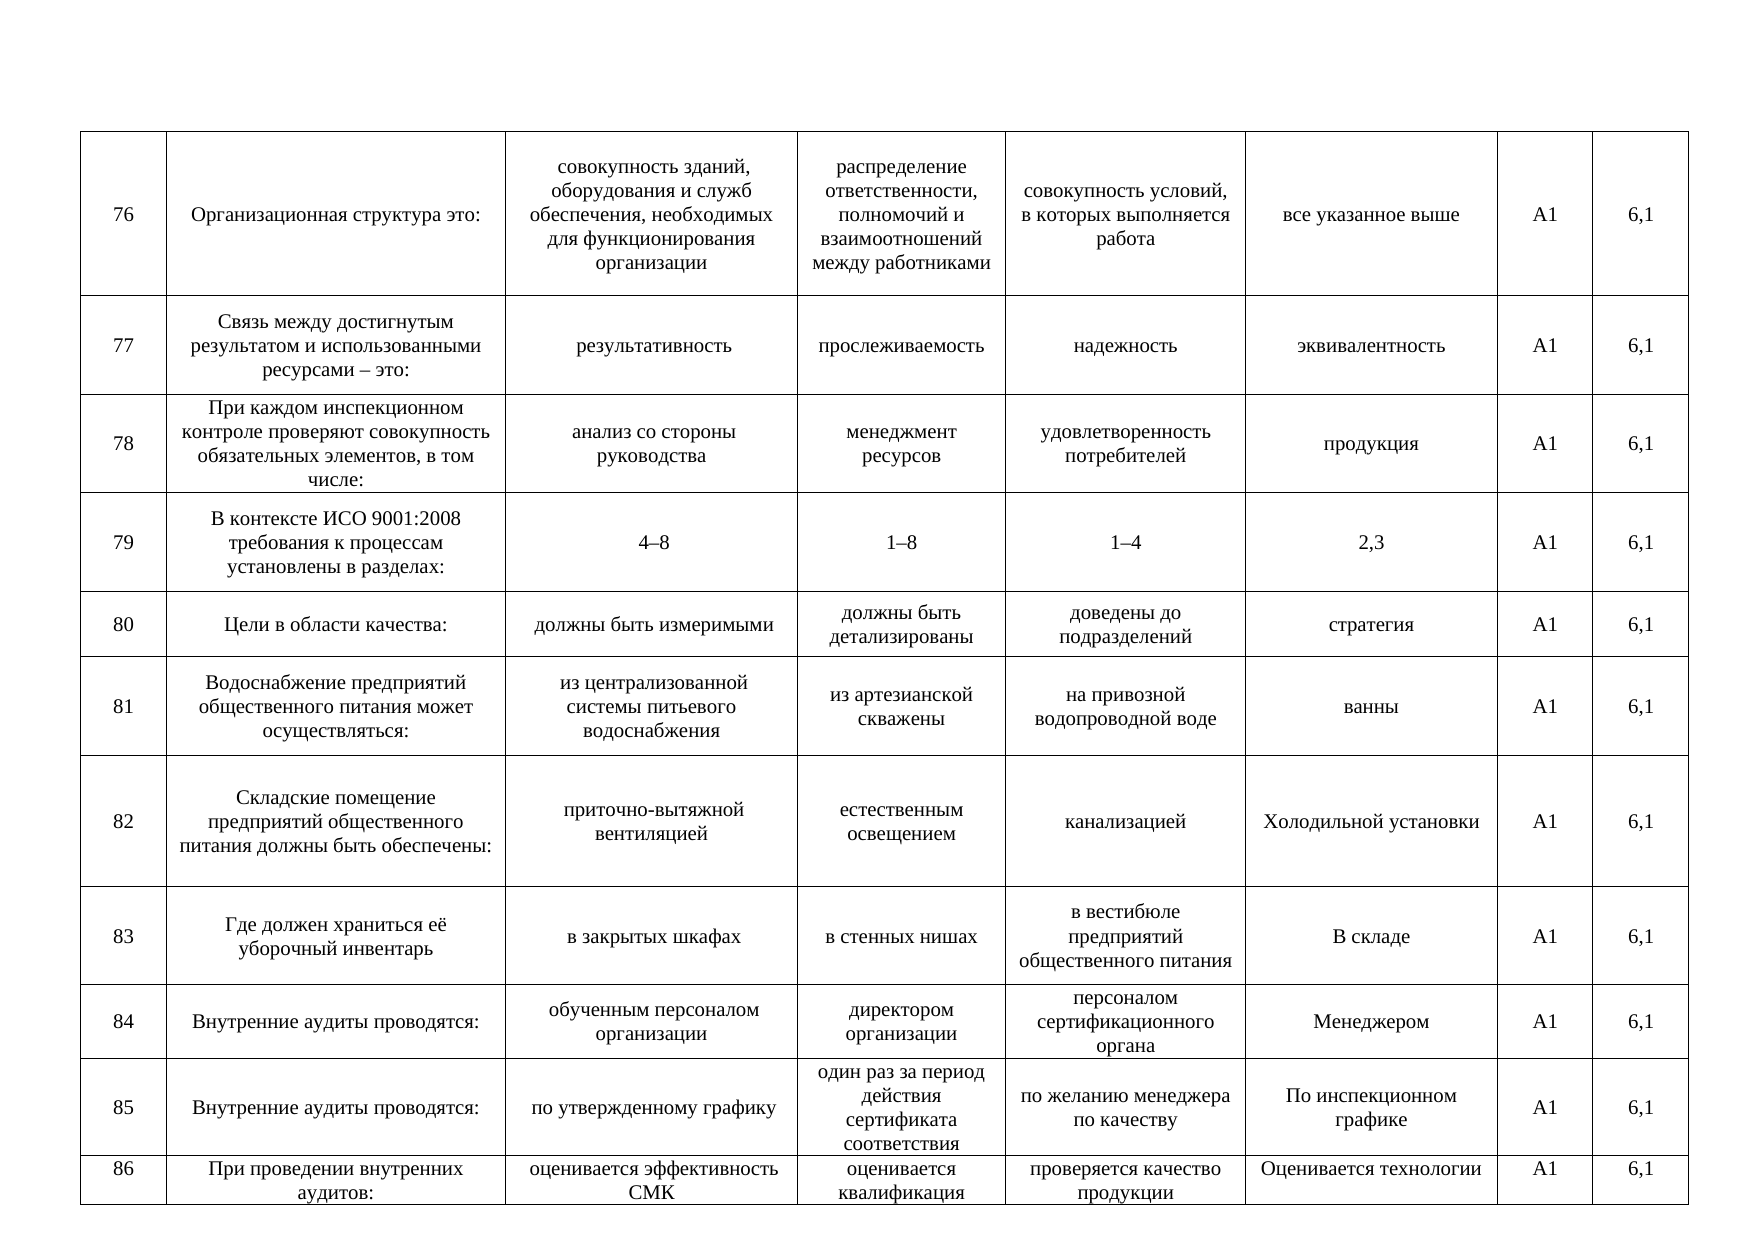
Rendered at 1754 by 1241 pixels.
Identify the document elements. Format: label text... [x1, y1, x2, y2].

table_cell 6,1 [1593, 1059, 1688, 1155]
table_cell должны быть измеримыми [506, 592, 797, 656]
table_cell 4–8 [506, 493, 797, 591]
table_cell 79 [81, 493, 166, 591]
table_cell эквивалентность [1246, 296, 1497, 394]
table_cell 6,1 [1593, 756, 1688, 886]
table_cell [1246, 1156, 1497, 1204]
table_cell A1 [1498, 132, 1592, 295]
table_cell 6,1 [1593, 985, 1688, 1057]
table_cell 77 [81, 296, 166, 394]
table_cell в стенных нишах [798, 887, 1005, 984]
table_cell результативность [506, 296, 797, 394]
table_cell 85 [81, 1059, 166, 1155]
table_cell 6,1 [1593, 887, 1688, 984]
table_cell 6,1 [1593, 296, 1688, 394]
table_cell прослеживаемость [798, 296, 1005, 394]
table_cell A1 [1498, 657, 1592, 754]
table_cell A1 [1498, 395, 1592, 492]
table_cell 6,1 [1593, 1156, 1688, 1204]
table_cell доведены до подразделений [1006, 592, 1245, 656]
table_cell Внутренние аудиты проводятся: [167, 985, 505, 1057]
table_cell из централизованной системы питьевого водоснабжения [506, 657, 797, 754]
table_cell 6,1 [1593, 132, 1688, 295]
table_cell Связь между достигнутым результатом и использованными ресурсами – это: [167, 296, 505, 394]
table_cell 81 [81, 657, 166, 754]
table_cell 1–8 [798, 493, 1005, 591]
table_cell A1 [1498, 592, 1592, 656]
table_cell A1 [1498, 296, 1592, 394]
table_cell 80 [81, 592, 166, 656]
table_cell в закрытых шкафах [506, 887, 797, 984]
table_cell A1 [1498, 1156, 1592, 1204]
table_cell Организационная структура это: [167, 132, 505, 295]
table_cell 6,1 [1593, 493, 1688, 591]
table_cell канализацией [1006, 756, 1245, 886]
table_cell 2,3 [1246, 493, 1497, 591]
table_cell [167, 1156, 505, 1204]
table_cell Складские помещение предприятий общественного питания должны быть обеспечены: [167, 756, 505, 886]
table_cell A1 [1498, 985, 1592, 1057]
table_cell A1 [1498, 887, 1592, 984]
table_cell Холодильной установки [1246, 756, 1497, 886]
table_cell 82 [81, 756, 166, 886]
table_cell обученным персоналом организации [506, 985, 797, 1057]
table_cell A1 [1498, 756, 1592, 886]
table_cell 78 [81, 395, 166, 492]
table_cell 6,1 [1593, 657, 1688, 754]
table_cell 86 [81, 1156, 166, 1204]
table_cell A1 [1498, 493, 1592, 591]
table_cell один раз за период действия сертификата соответствия [798, 1059, 1005, 1155]
table_cell продукция [1246, 395, 1497, 492]
table_cell При каждом инспекционном контроле проверяют совокупность обязательных элементов, в том числе: [167, 395, 505, 492]
table_cell должны быть детализированы [798, 592, 1005, 656]
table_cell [1006, 1156, 1245, 1204]
table_cell распределение ответственности, полномочий и взаимоотношений между работниками [798, 132, 1005, 295]
table_cell анализ со стороны руководства [506, 395, 797, 492]
table_cell В складе [1246, 887, 1497, 984]
table_cell В контексте ИСО 9001:2008 требования к процессам установлены в разделах: [167, 493, 505, 591]
table_cell Водоснабжение предприятий общественного питания может осуществляться: [167, 657, 505, 754]
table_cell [798, 1156, 1005, 1204]
table_cell естественным освещением [798, 756, 1005, 886]
table_cell совокупность условий, в которых выполняется работа [1006, 132, 1245, 295]
table_cell По инспекционном графике [1246, 1059, 1497, 1155]
table_cell на привозной водопроводной воде [1006, 657, 1245, 754]
table_cell надежность [1006, 296, 1245, 394]
table_cell приточно-вытяжной вентиляцией [506, 756, 797, 886]
table_cell все указанное выше [1246, 132, 1497, 295]
table_cell совокупность зданий, оборудования и служб обеспечения, необходимых для функционирования организации [506, 132, 797, 295]
table_cell директором организации [798, 985, 1005, 1057]
table_cell персоналом сертификационного органа [1006, 985, 1245, 1057]
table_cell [506, 1156, 797, 1204]
table_cell в вестибюле предприятий общественного питания [1006, 887, 1245, 984]
table_cell 83 [81, 887, 166, 984]
table_cell Внутренние аудиты проводятся: [167, 1059, 505, 1155]
table_cell 1–4 [1006, 493, 1245, 591]
table_cell Цели в области качества: [167, 592, 505, 656]
table_cell 6,1 [1593, 395, 1688, 492]
table_cell по утвержденному графику [506, 1059, 797, 1155]
table_cell Где должен храниться её уборочный инвентарь [167, 887, 505, 984]
table_cell 84 [81, 985, 166, 1057]
table_cell удовлетворенность потребителей [1006, 395, 1245, 492]
table_cell 6,1 [1593, 592, 1688, 656]
table_cell A1 [1498, 1059, 1592, 1155]
table_cell ванны [1246, 657, 1497, 754]
table_cell из артезианской скважены [798, 657, 1005, 754]
table_cell менеджмент ресурсов [798, 395, 1005, 492]
table_cell 76 [81, 132, 166, 295]
table_cell Менеджером [1246, 985, 1497, 1057]
table_cell стратегия [1246, 592, 1497, 656]
table_cell по желанию менеджера по качеству [1006, 1059, 1245, 1155]
